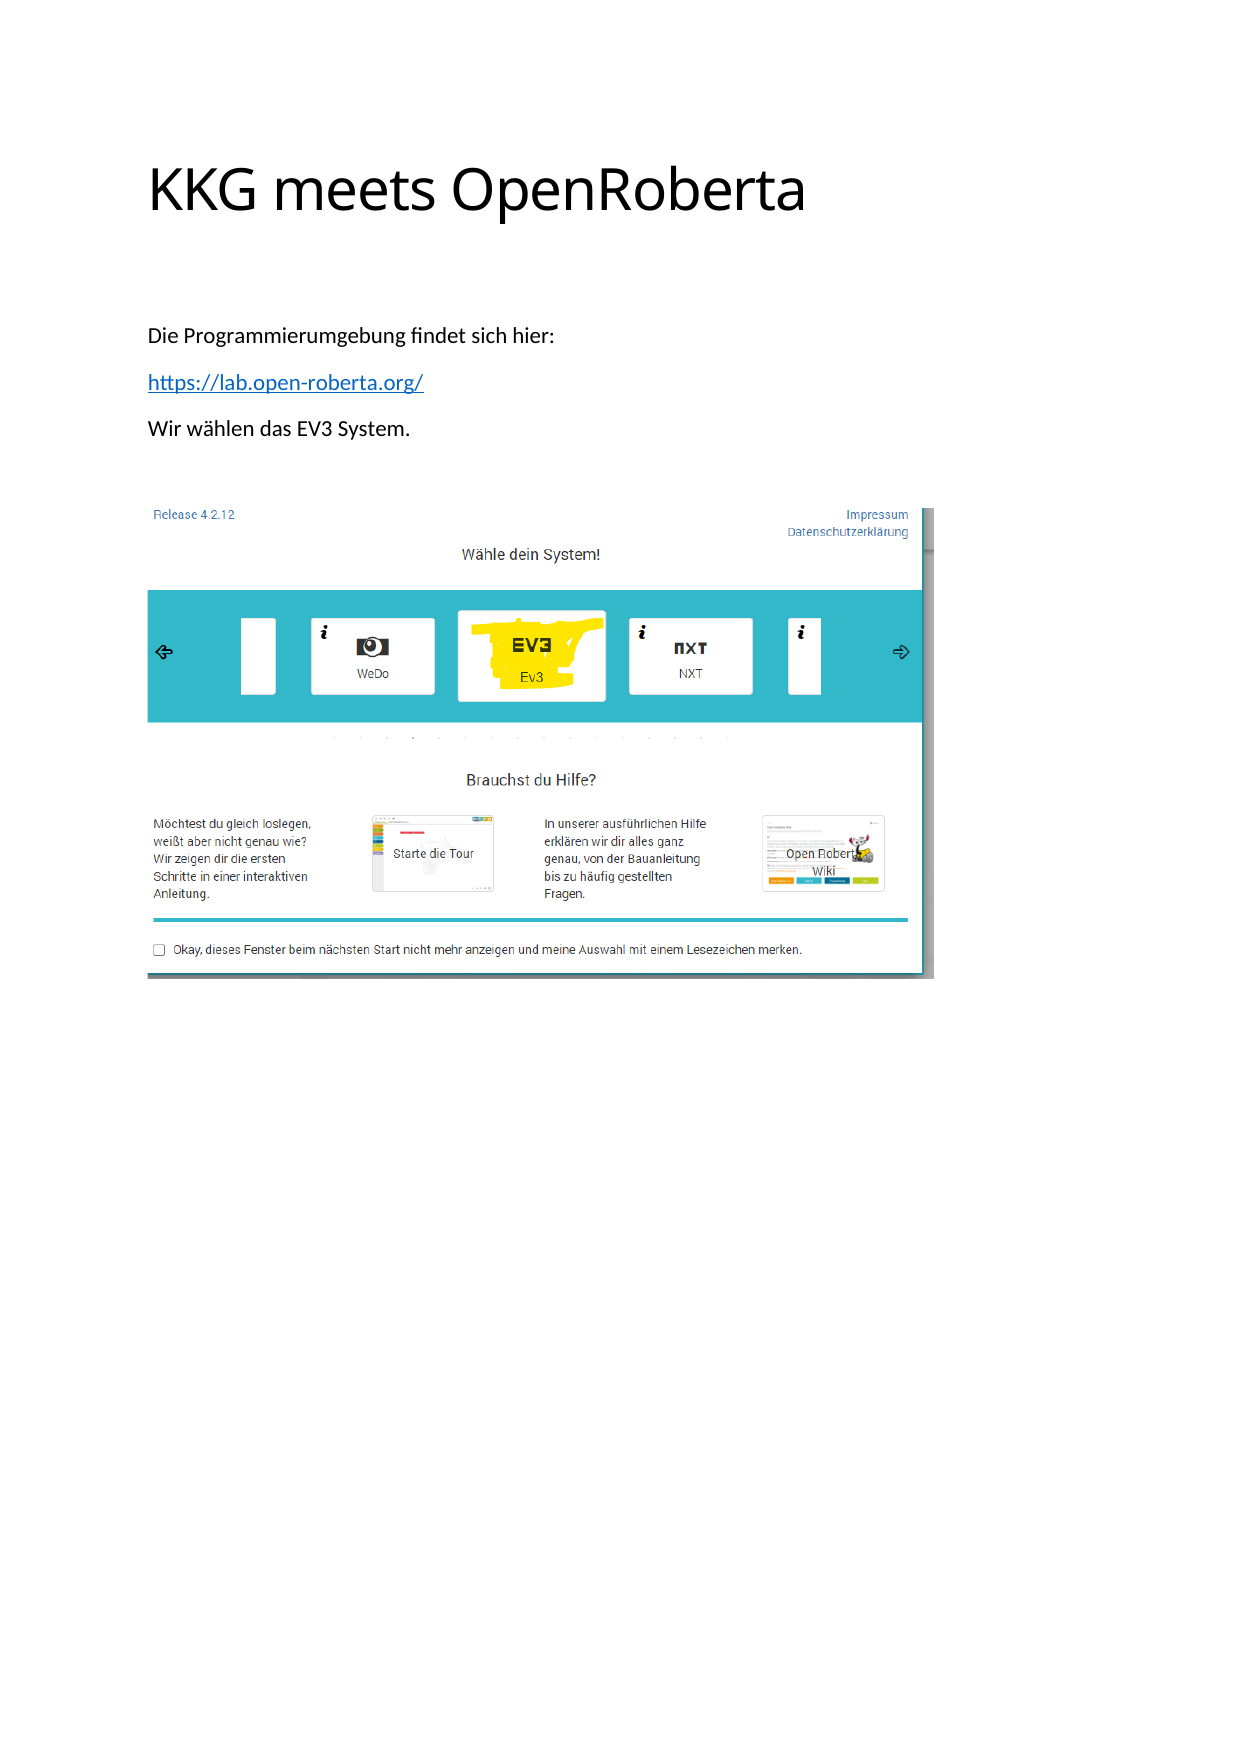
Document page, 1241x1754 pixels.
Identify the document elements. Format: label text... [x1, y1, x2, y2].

text Die Programmierumgebung findet sich hier: [148, 321, 1093, 349]
text Wir wählen das EV3 System. [148, 414, 1093, 443]
text https://lab.open-roberta.org/ [148, 368, 1093, 396]
picture [147, 508, 934, 979]
title KKG meets OpenRoberta [148, 148, 1093, 227]
